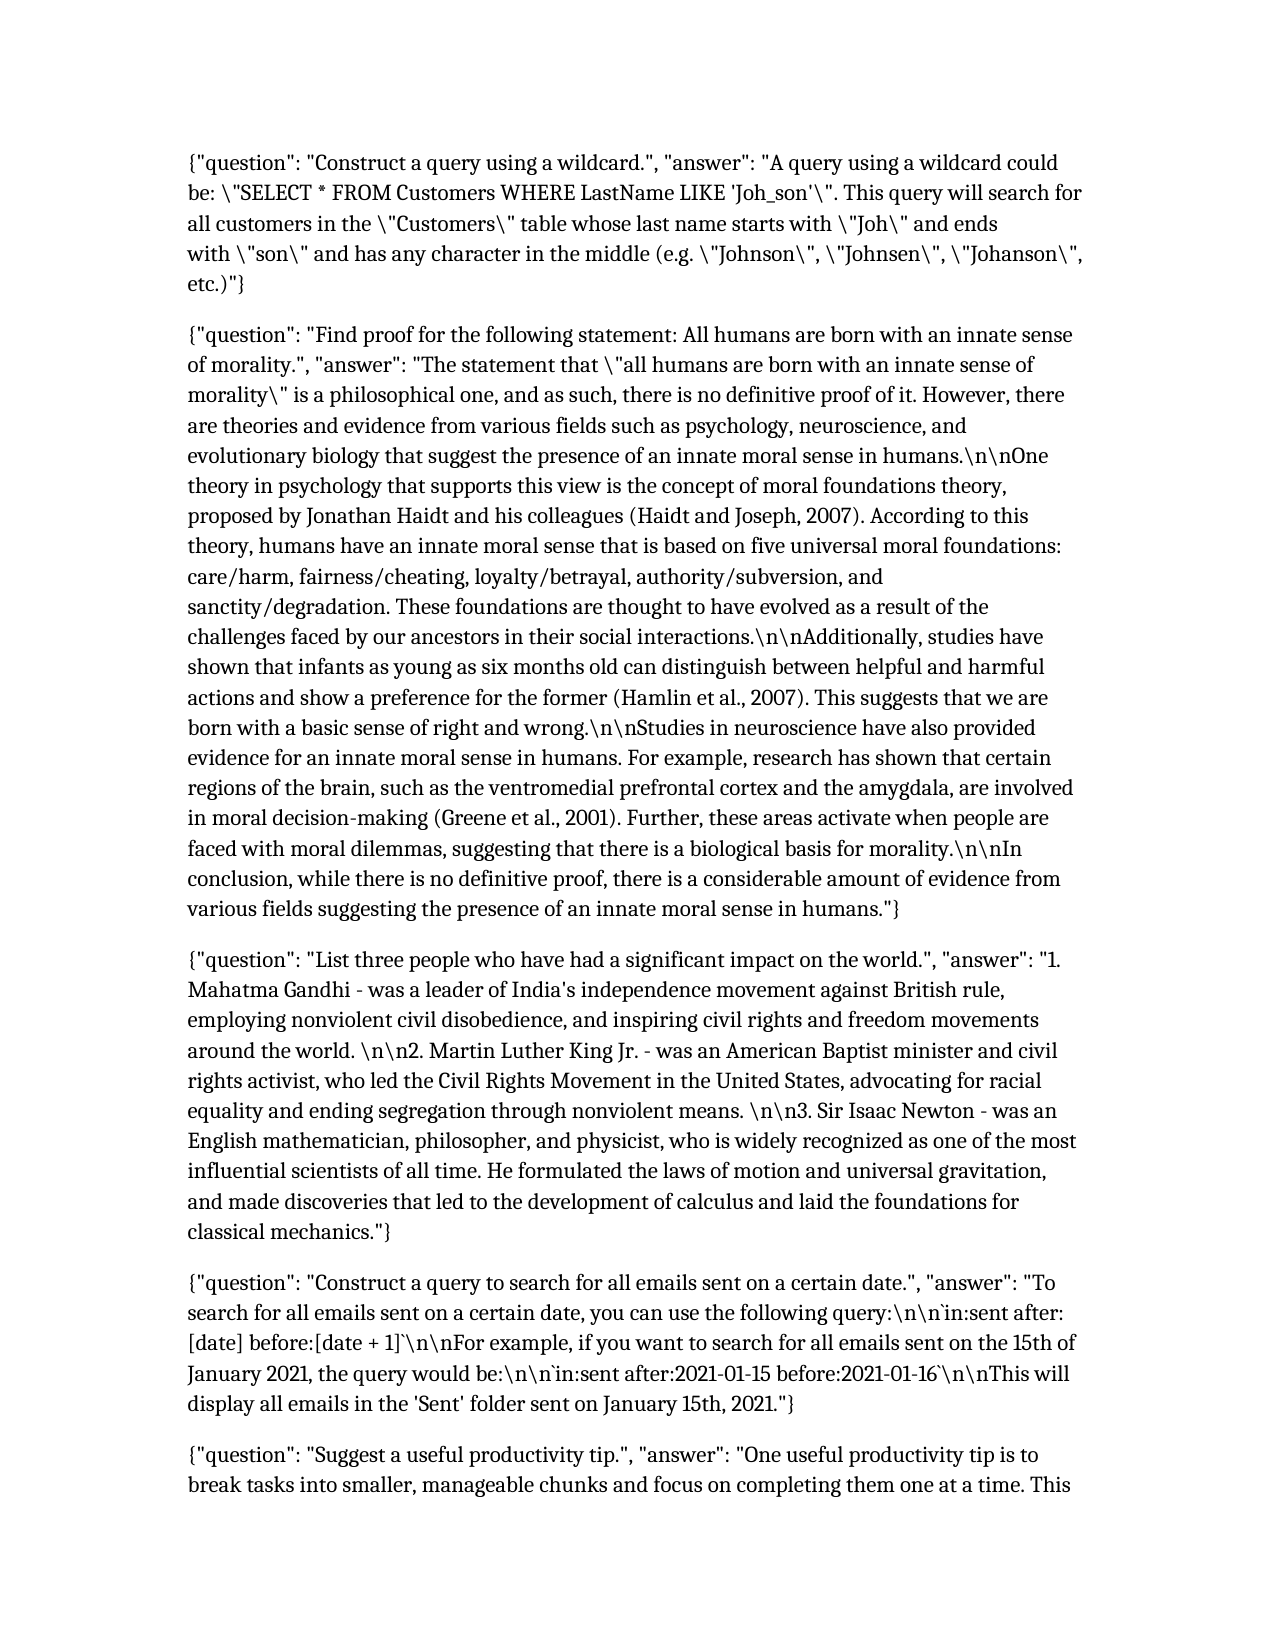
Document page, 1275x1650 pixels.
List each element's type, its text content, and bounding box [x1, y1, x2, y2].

text {"question": "List three people who have had a significant impact on the world.", "answer": "1. Mahatma Gandhi - was a leader of India's independence movement against British rule, employing nonviolent civil disobedience, and inspiring civil rights and freedom movements around the world. \n\n2. Martin Luther King Jr. - was an American Baptist minister and civil rights activist, who led the Civil Rights Movement in the United States, advocating for racial equality and ending segregation through nonviolent means. \n\n3. Sir Isaac Newton - was an English mathematician, philosopher, and physicist, who is widely recognized as one of the most influential scientists of all time. He formulated the laws of motion and universal gravitation, and made discoveries that led to the development of calculus and laid the foundations for classical mechanics."} [187, 947, 1087, 1245]
text {"question": "Construct a query using a wildcard.", "answer": "A query using a wildcard could be: \"SELECT * FROM Customers WHERE LastName LIKE 'Joh_son'\". This query will search for all customers in the \"Customers\" table whose last name starts with \"Joh\" and ends with \"son\" and has any character in the middle (e.g. \"Johnson\", \"Johnsen\", \"Johanson\", etc.)"} [187, 150, 1087, 297]
text {"question": "Find proof for the following statement: All humans are born with an innate sense of morality.", "answer": "The statement that \"all humans are born with an innate sense of morality\" is a philosophical one, and as such, there is no definitive proof of it. However, there are theories and evidence from various fields such as psychology, neuroscience, and evolutionary biology that suggest the presence of an innate moral sense in humans.\n\nOne theory in psychology that supports this view is the concept of moral foundations theory, proposed by Jonathan Haidt and his colleagues (Haidt and Joseph, 2007). According to this theory, humans have an innate moral sense that is based on five universal moral foundations: care/harm, fairness/cheating, loyalty/betrayal, authority/subversion, and sanctity/degradation. These foundations are thought to have evolved as a result of the challenges faced by our ancestors in their social interactions.\n\nAdditionally, studies have shown that infants as young as six months old can distinguish between helpful and harmful actions and show a preference for the former (Hamlin et al., 2007). This suggests that we are born with a basic sense of right and wrong.\n\nStudies in neuroscience have also provided evidence for an innate moral sense in humans. For example, research has shown that certain regions of the brain, such as the ventromedial prefrontal cortex and the amygdala, are involved in moral decision-making (Greene et al., 2001). Further, these areas activate when people are faced with moral dilemmas, suggesting that there is a biological basis for morality.\n\nIn conclusion, while there is no definitive proof, there is a considerable amount of evidence from various fields suggesting the presence of an innate moral sense in humans."} [187, 322, 1087, 922]
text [187, 1442, 1087, 1498]
text {"question": "Construct a query to search for all emails sent on a certain date.", "answer": "To search for all emails sent on a certain date, you can use the following query:\n\n`in:sent after:[date] before:[date + 1]`\n\nFor example, if you want to search for all emails sent on the 15th of January 2021, the query would be:\n\n`in:sent after:2021-01-15 before:2021-01-16`\n\nThis will display all emails in the 'Sent' folder sent on January 15th, 2021."} [187, 1270, 1087, 1417]
